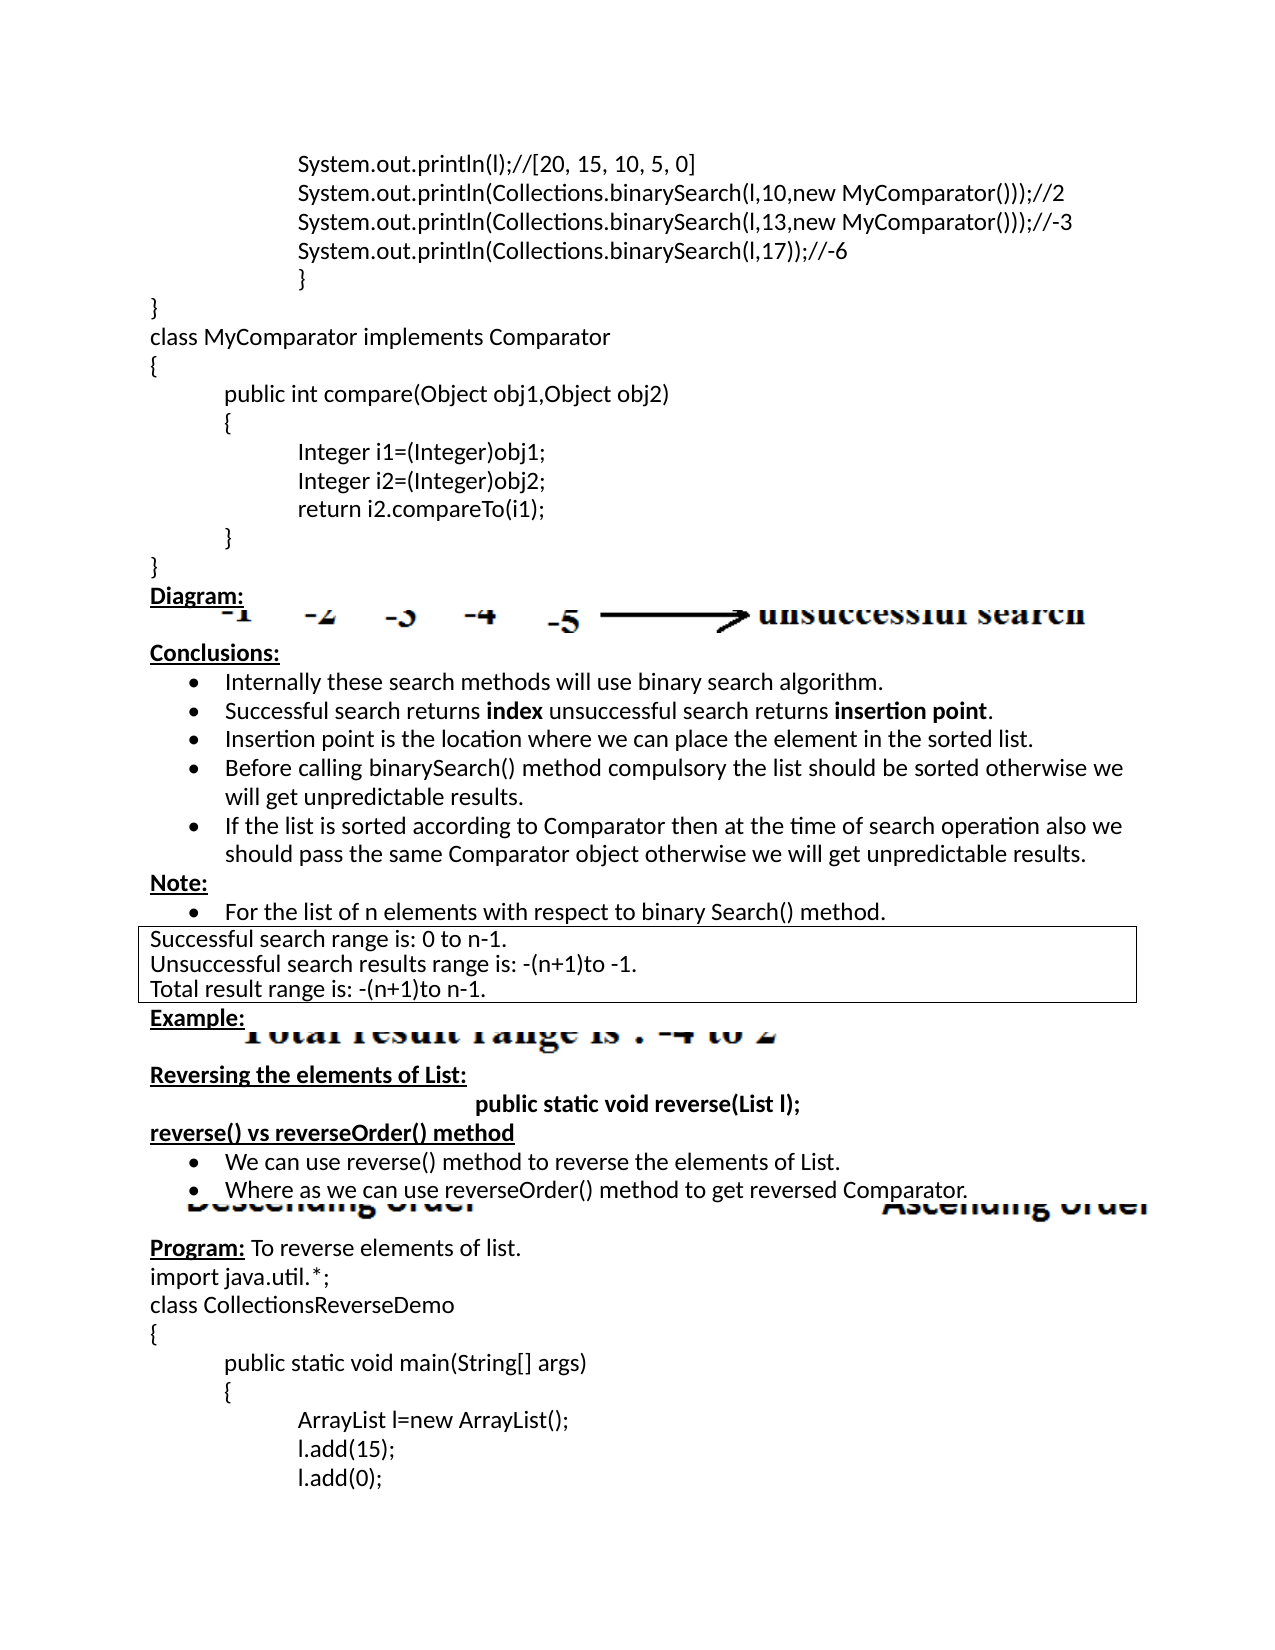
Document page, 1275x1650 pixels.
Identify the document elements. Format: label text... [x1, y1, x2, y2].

text l.add(15); [150, 1434, 1125, 1463]
text Diagram: [150, 581, 1125, 610]
list Insertion point is the location where we can place the element in the sorted list. [187, 725, 1125, 754]
list For the list of n elements with respect to binary Search() method. [187, 897, 1125, 926]
text public int compare(Object obj1,Object obj2) [150, 380, 1125, 409]
text public static void main(String[] args) [150, 1348, 1125, 1377]
text public static void reverse(List l); [150, 1089, 1125, 1118]
list If the list is sorted according to Comparator then at the time of search operation also we should pass the same Comparator object otherwise we will get unpredictable results. [187, 811, 1125, 869]
text } [150, 524, 1125, 552]
text class CollectionsReverseDemo [150, 1291, 1125, 1319]
list We can use reverse() method to reverse the elements of List. [187, 1147, 1125, 1176]
text Conclusions: [150, 639, 1125, 667]
text System.out.println(Collections.binarySearch(l,13,new MyComparator()));//-3 [150, 207, 1125, 236]
text Program: To reverse elements of list. [150, 1233, 1125, 1262]
text { [150, 1377, 1125, 1406]
list Where as we can use reverseOrder() method to get reversed Comparator. [187, 1176, 1125, 1204]
text reverse() vs reverseOrder() method [150, 1118, 1125, 1147]
text System.out.println(Collections.binarySearch(l,10,new MyComparator()));//2 [150, 179, 1125, 207]
text ArrayList l=new ArrayList(); [150, 1406, 1125, 1434]
text Example: [150, 1003, 1125, 1032]
text { [150, 1319, 1125, 1348]
text Integer i1=(Integer)obj1; [150, 437, 1125, 466]
list Before calling binarySearch() method compulsory the list should be sorted otherwise we will get unpredictable results. [187, 754, 1125, 811]
text Reversing the elements of List: [150, 1061, 1125, 1089]
text } [150, 552, 1125, 581]
text import java.util.*; [150, 1262, 1125, 1291]
text { [150, 409, 1125, 437]
text System.out.println(l);//[20, 15, 10, 5, 0] [150, 150, 1125, 179]
text } [150, 265, 1125, 294]
text class MyComparator implements Comparator [150, 322, 1125, 351]
text Integer i2=(Integer)obj2; [150, 466, 1125, 495]
table_header Successful search range is: 0 to n-1. Unsuccessful search results range is: -(n+1)to -1. Total result range is: -(n+1)to n-1. [139, 927, 1136, 1002]
list Successful search returns index unsuccessful search returns insertion point. [187, 696, 1125, 725]
text Note: [150, 869, 1125, 897]
text return i2.compareTo(i1); [150, 495, 1125, 524]
text } [150, 294, 1125, 322]
text l.add(0); [150, 1463, 1125, 1492]
text System.out.println(Collections.binarySearch(l,17));//-6 [150, 236, 1125, 265]
list Internally these search methods will use binary search algorithm. [187, 667, 1125, 696]
text { [150, 351, 1125, 380]
